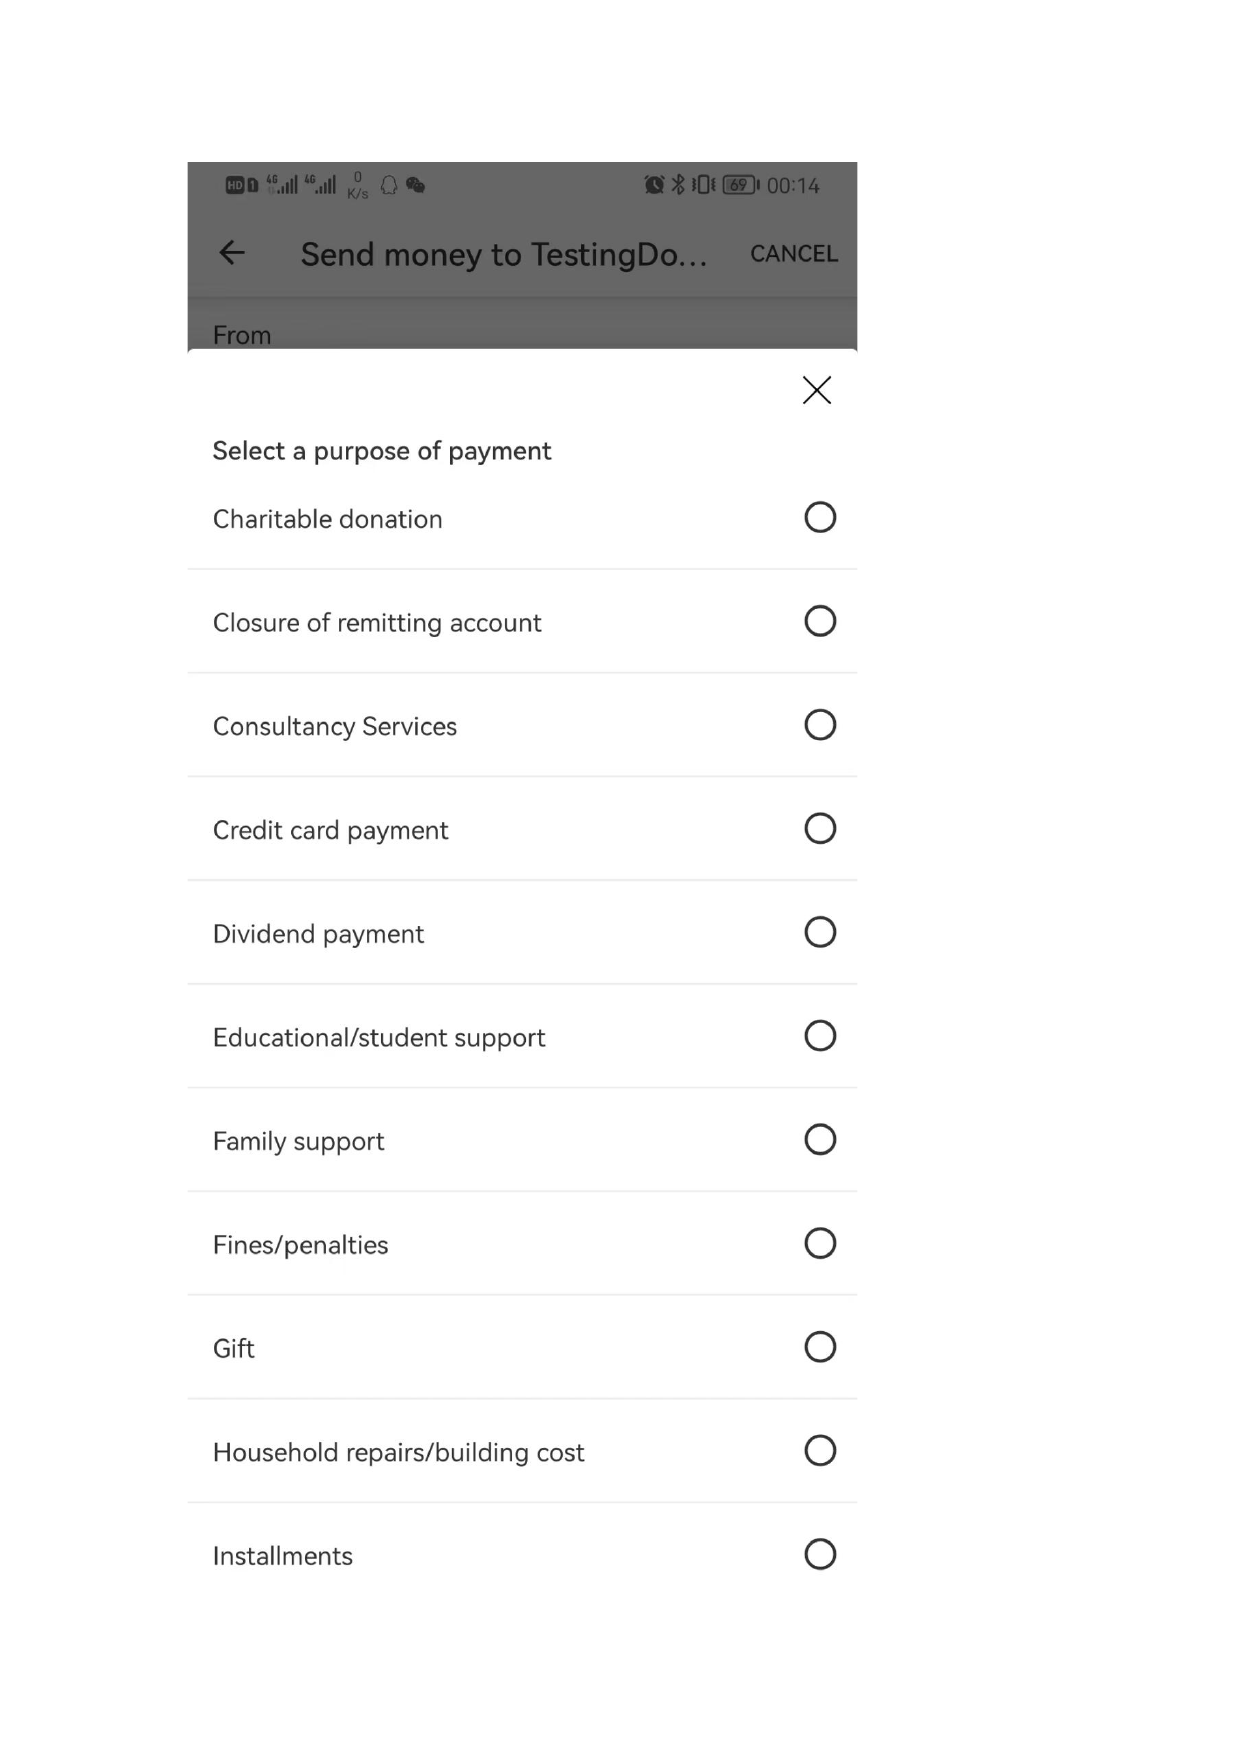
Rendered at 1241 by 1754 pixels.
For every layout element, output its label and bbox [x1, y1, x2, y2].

picture [187, 162, 858, 1592]
